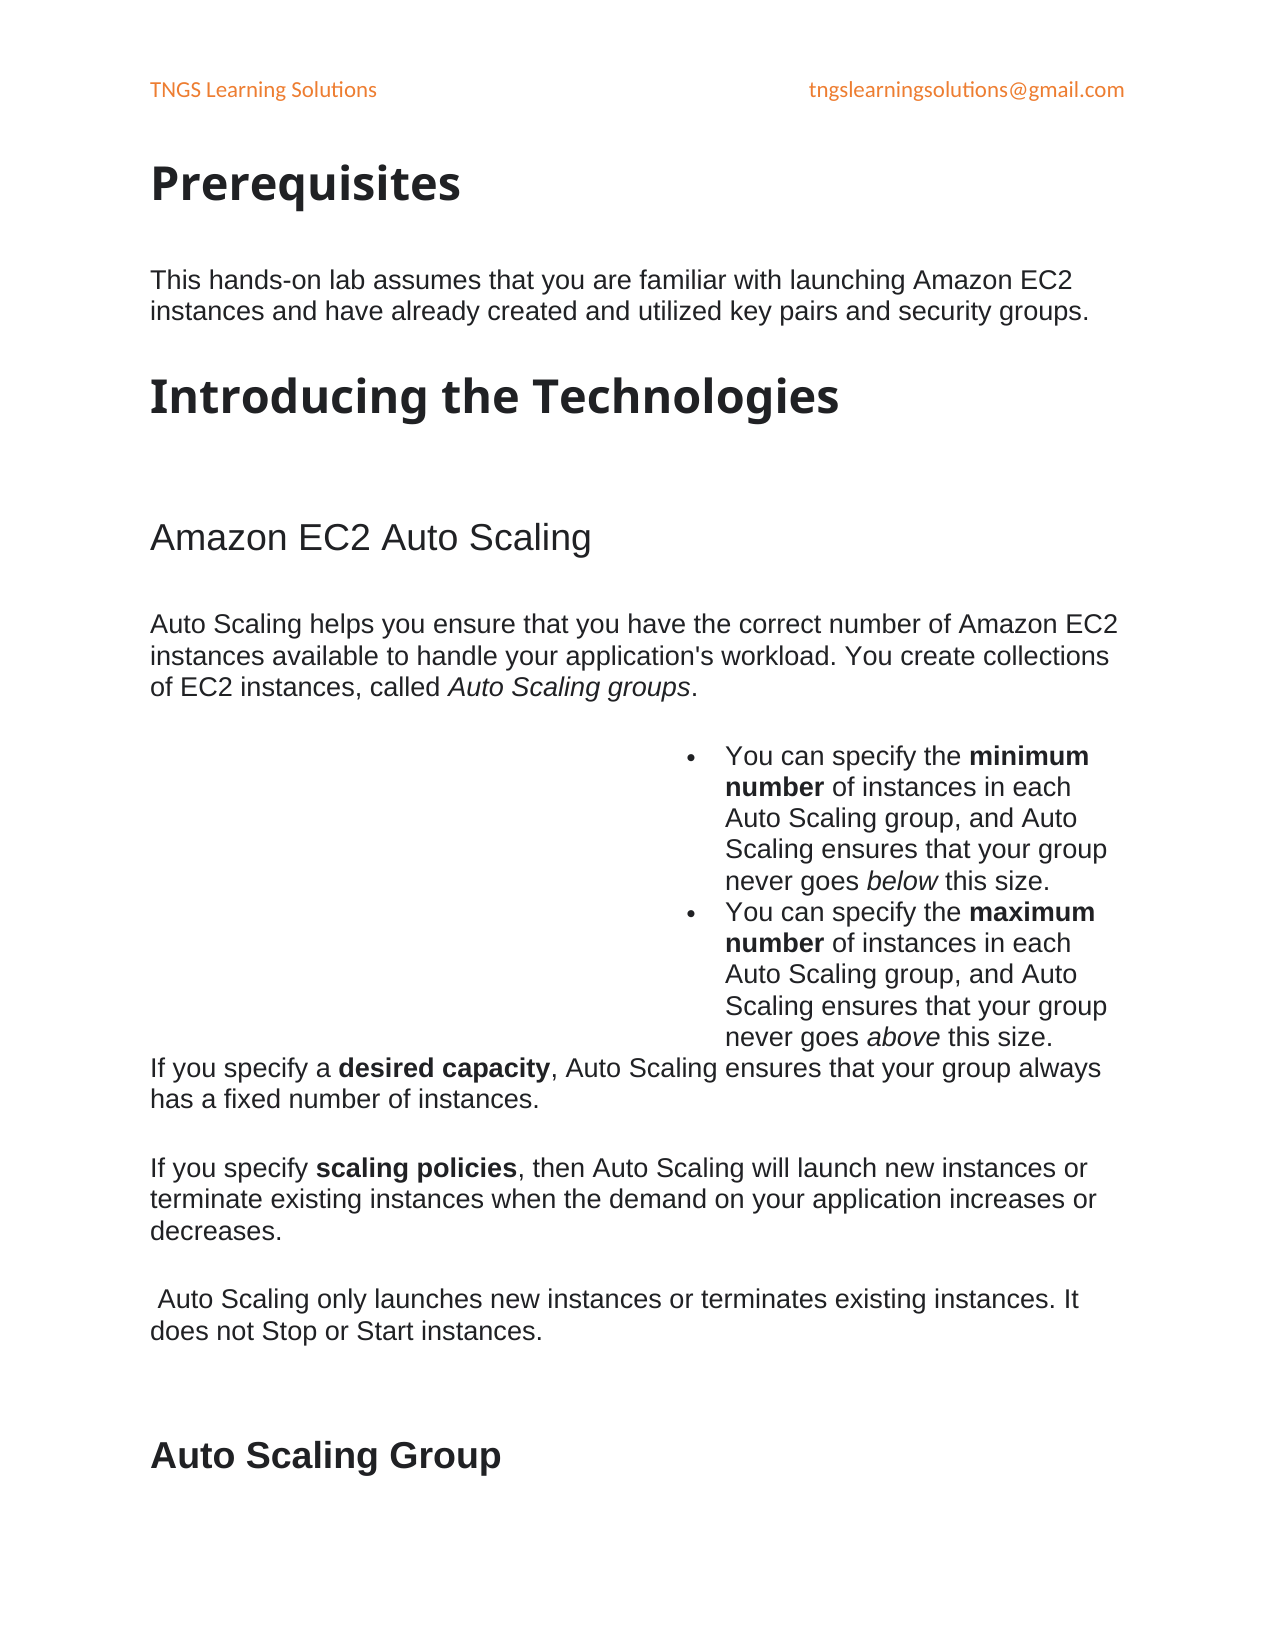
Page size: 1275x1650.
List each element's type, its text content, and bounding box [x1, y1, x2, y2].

text Auto Scaling only launches new instances or terminates existing instances. It does not Stop or Start instances. [150, 1283, 1125, 1346]
text Introducing the Technologies [150, 364, 1125, 428]
text Prerequisites [150, 150, 1125, 214]
list You can specify the maximum number of instances in each Auto Scaling group, and Auto Scaling ensures that your group never goes above this size. [687, 896, 1125, 1052]
text If you specify a desired capacity, Auto Scaling ensures that your group always has a fixed number of instances. [150, 1052, 1125, 1114]
text Auto Scaling Group [150, 1433, 1125, 1476]
text If you specify scaling policies, then Auto Scaling will launch new instances or terminate existing instances when the demand on your application increases or decreases. [150, 1152, 1125, 1246]
list You can specify the minimum number of instances in each Auto Scaling group, and Auto Scaling ensures that your group never goes below this size. [687, 739, 1125, 896]
text This hands-on lab assumes that you are familiar with launching Amazon EC2 instances and have already created and utilized key pairs and security groups. [150, 264, 1125, 326]
text Auto Scaling helps you ensure that you have the correct number of Amazon EC2 instances available to handle your application's workload. You create collections of EC2 instances, called Auto Scaling groups. [150, 608, 1125, 702]
text Amazon EC2 Auto Scaling [150, 515, 1125, 558]
